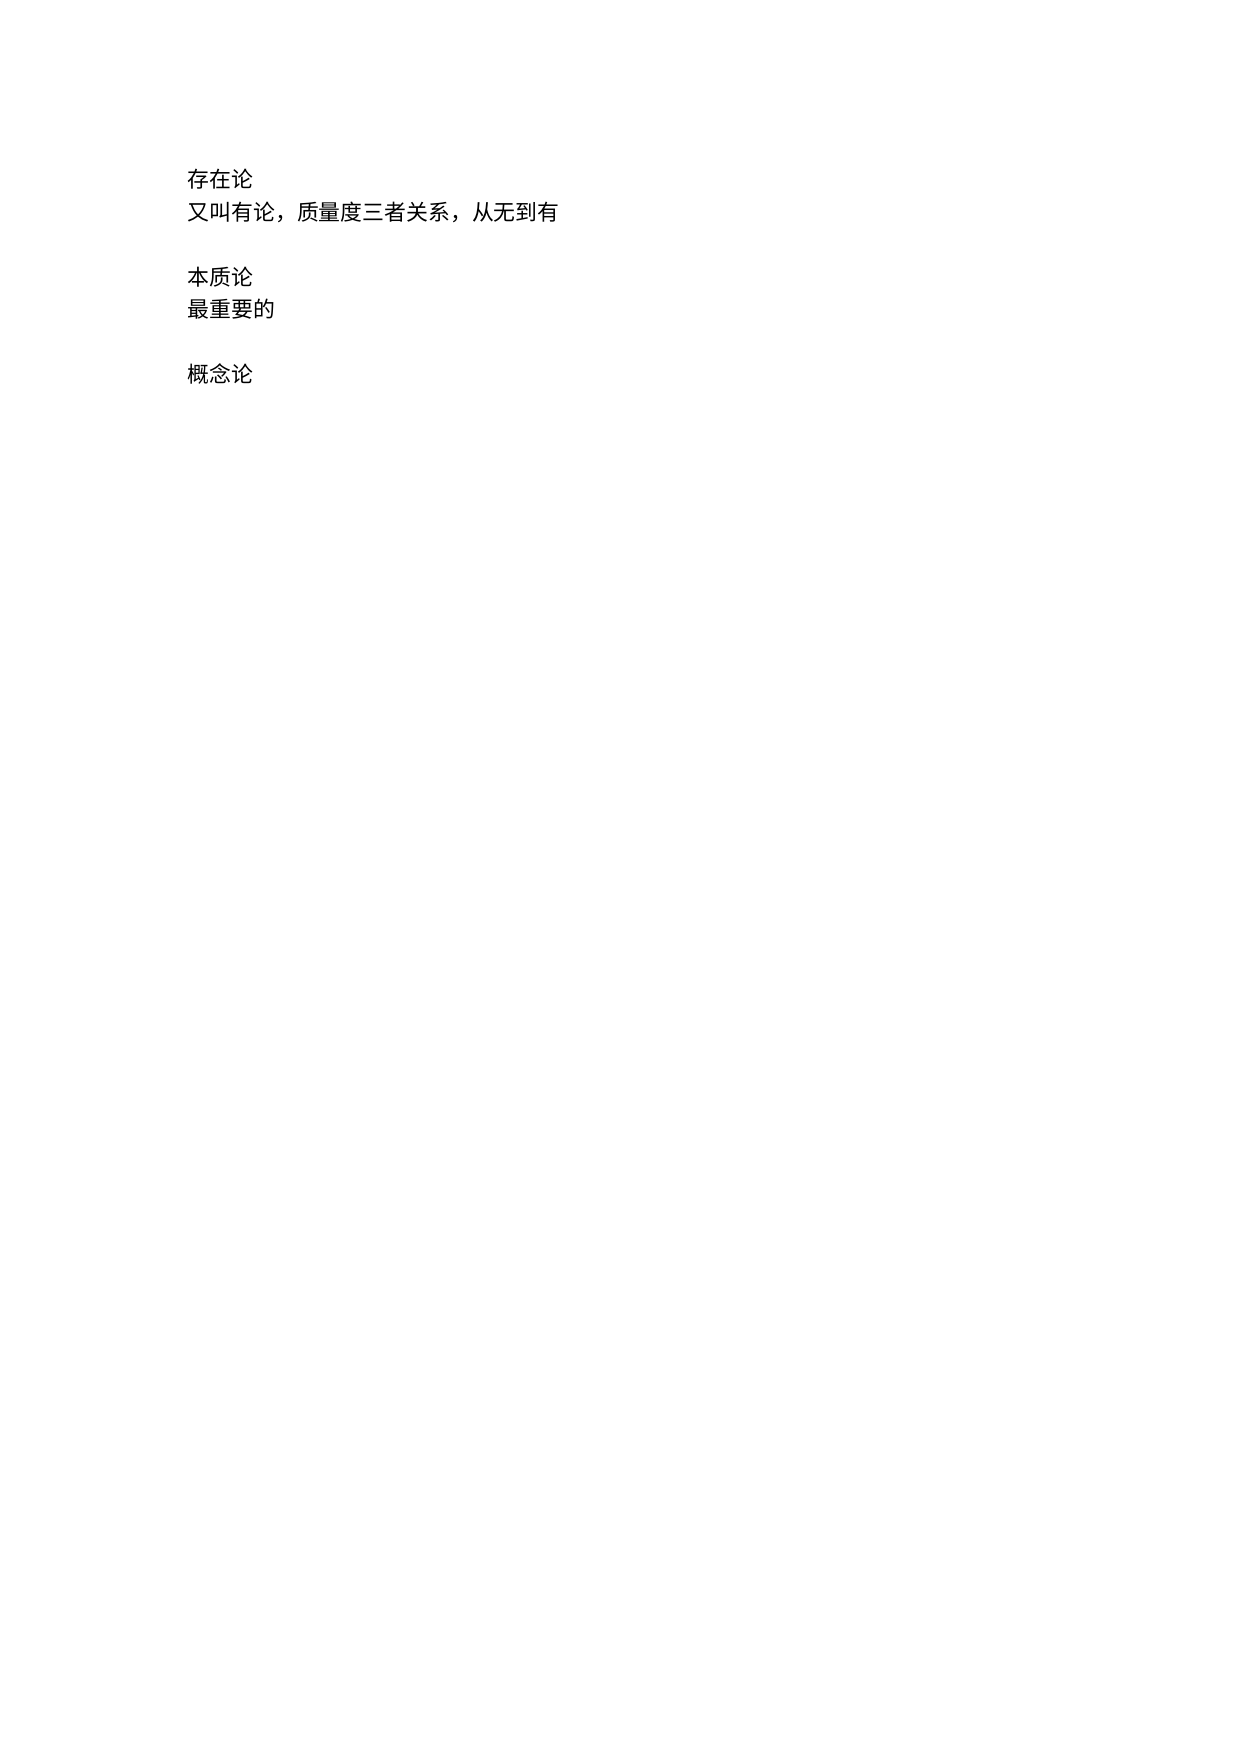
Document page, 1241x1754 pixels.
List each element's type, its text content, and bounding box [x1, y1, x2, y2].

text 本质论 [187, 259, 1053, 292]
text 又叫有论，质量度三者关系，从无到有 [187, 194, 1053, 227]
text 概念论 [187, 357, 1053, 389]
text 最重要的 [187, 292, 1053, 324]
text 存在论 [187, 162, 1053, 194]
